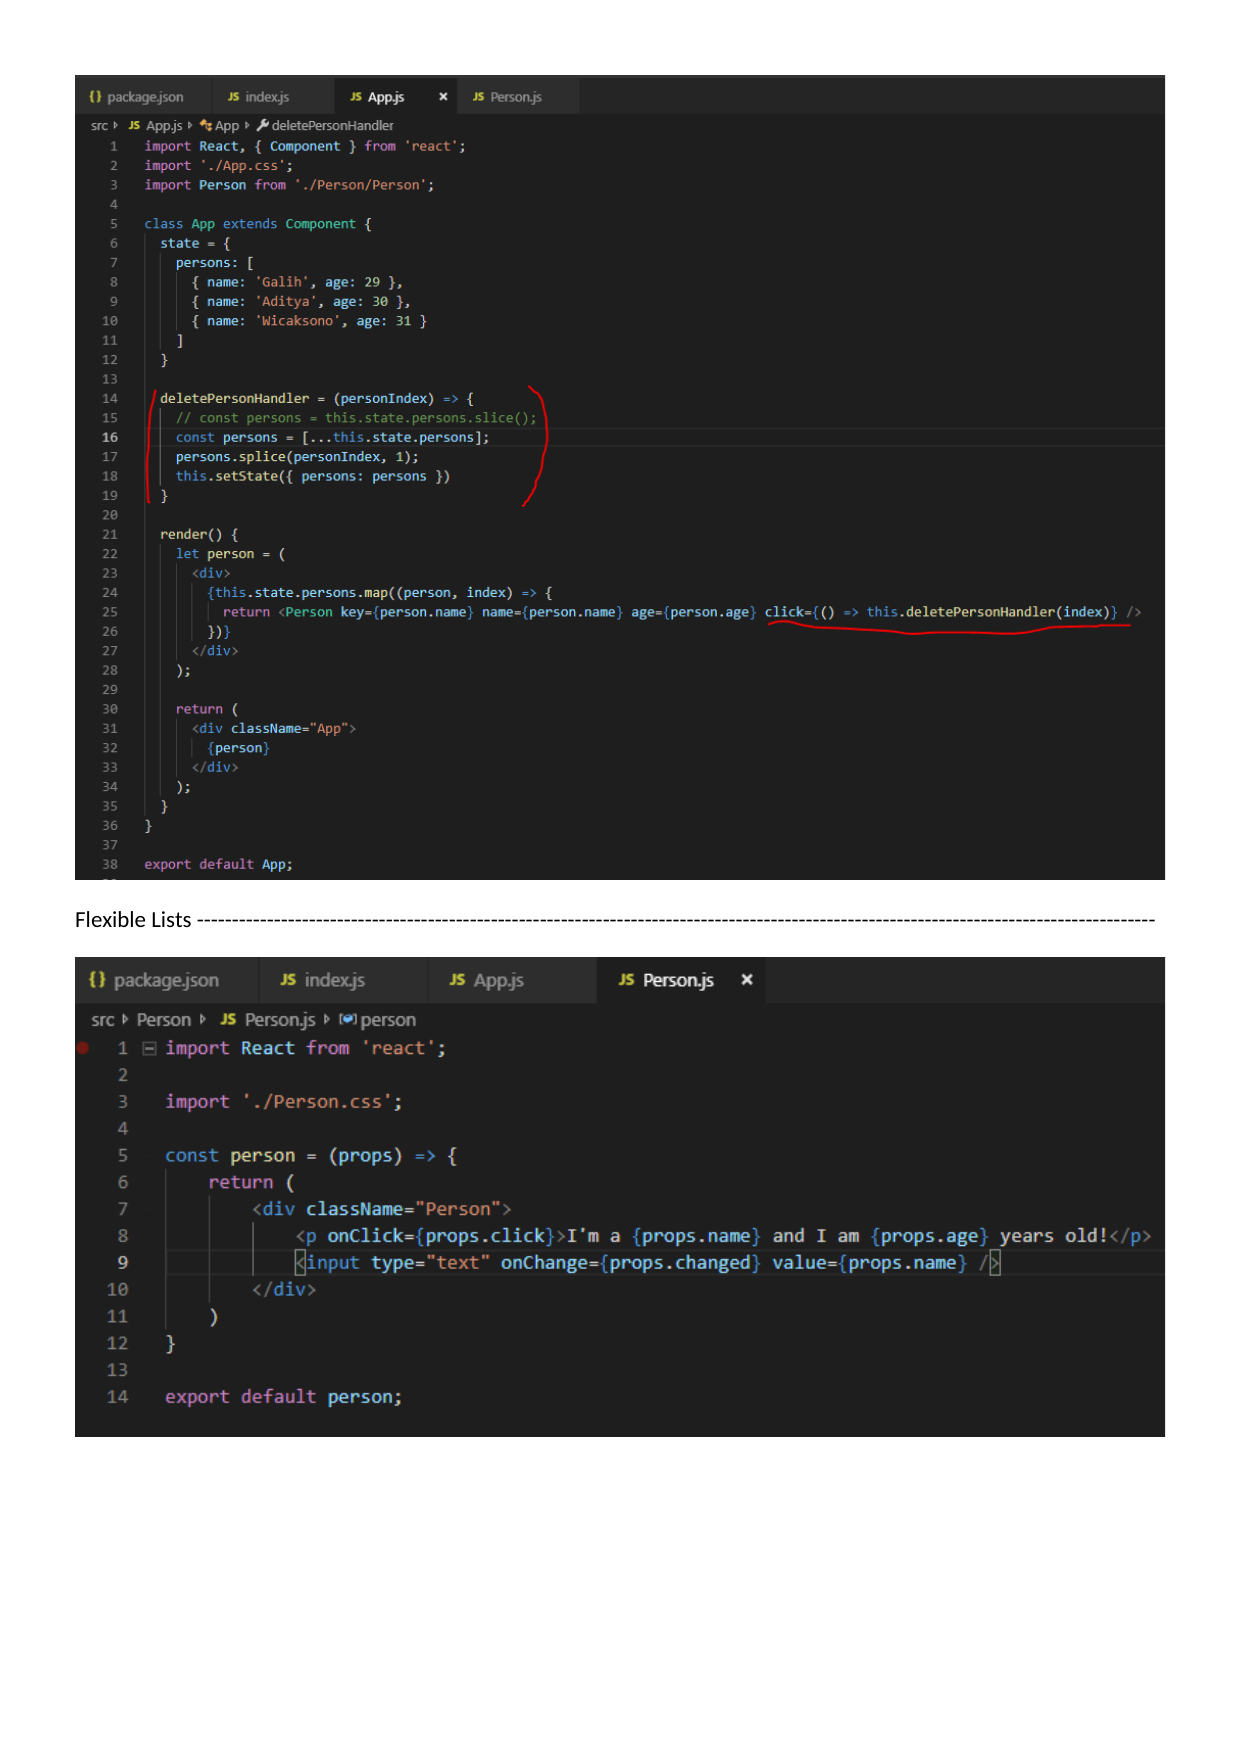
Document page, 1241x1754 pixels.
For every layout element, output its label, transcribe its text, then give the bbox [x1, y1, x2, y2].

text Flexible Lists ----------------------------------------------------------------------------------------------------------------------------------------- [75, 905, 1165, 933]
picture [75, 957, 1166, 1437]
picture [75, 75, 1166, 880]
